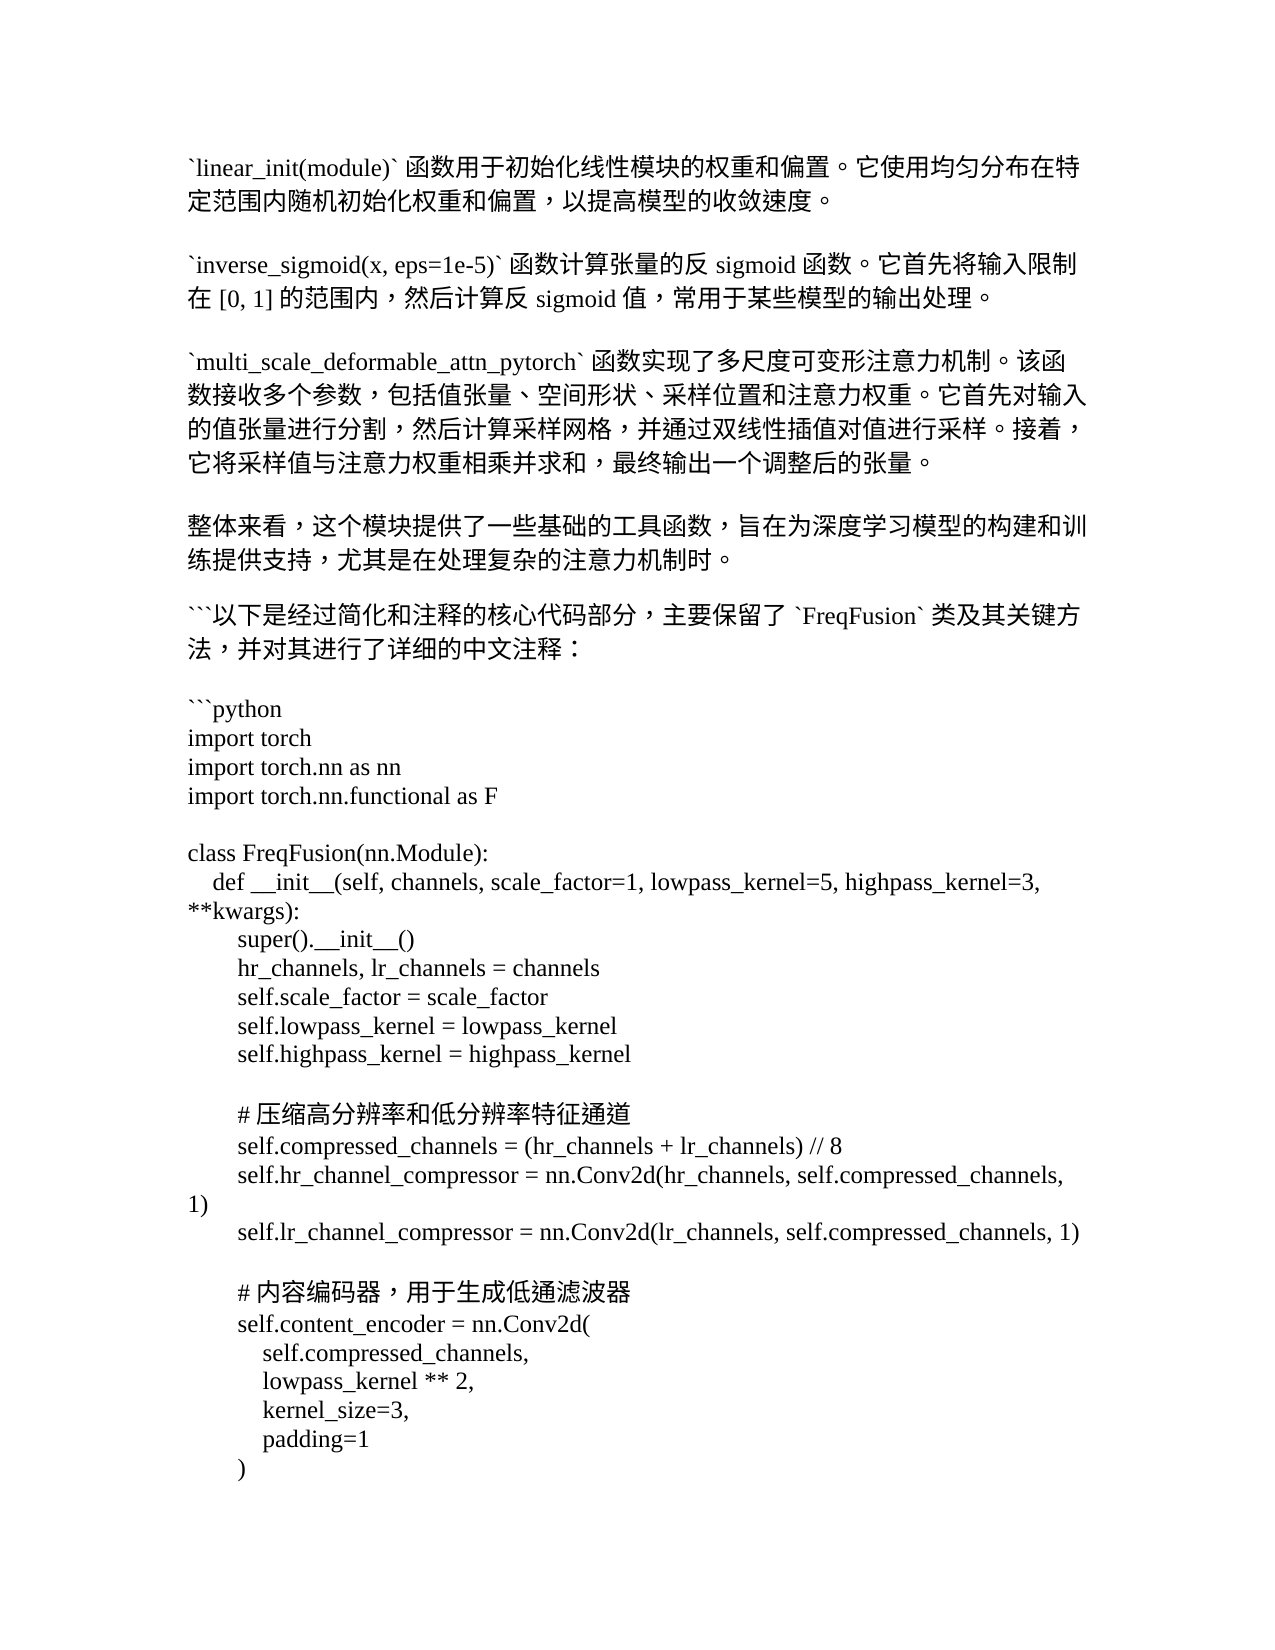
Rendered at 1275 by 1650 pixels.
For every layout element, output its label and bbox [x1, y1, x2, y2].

text [187, 150, 1087, 577]
text [187, 598, 1087, 1481]
